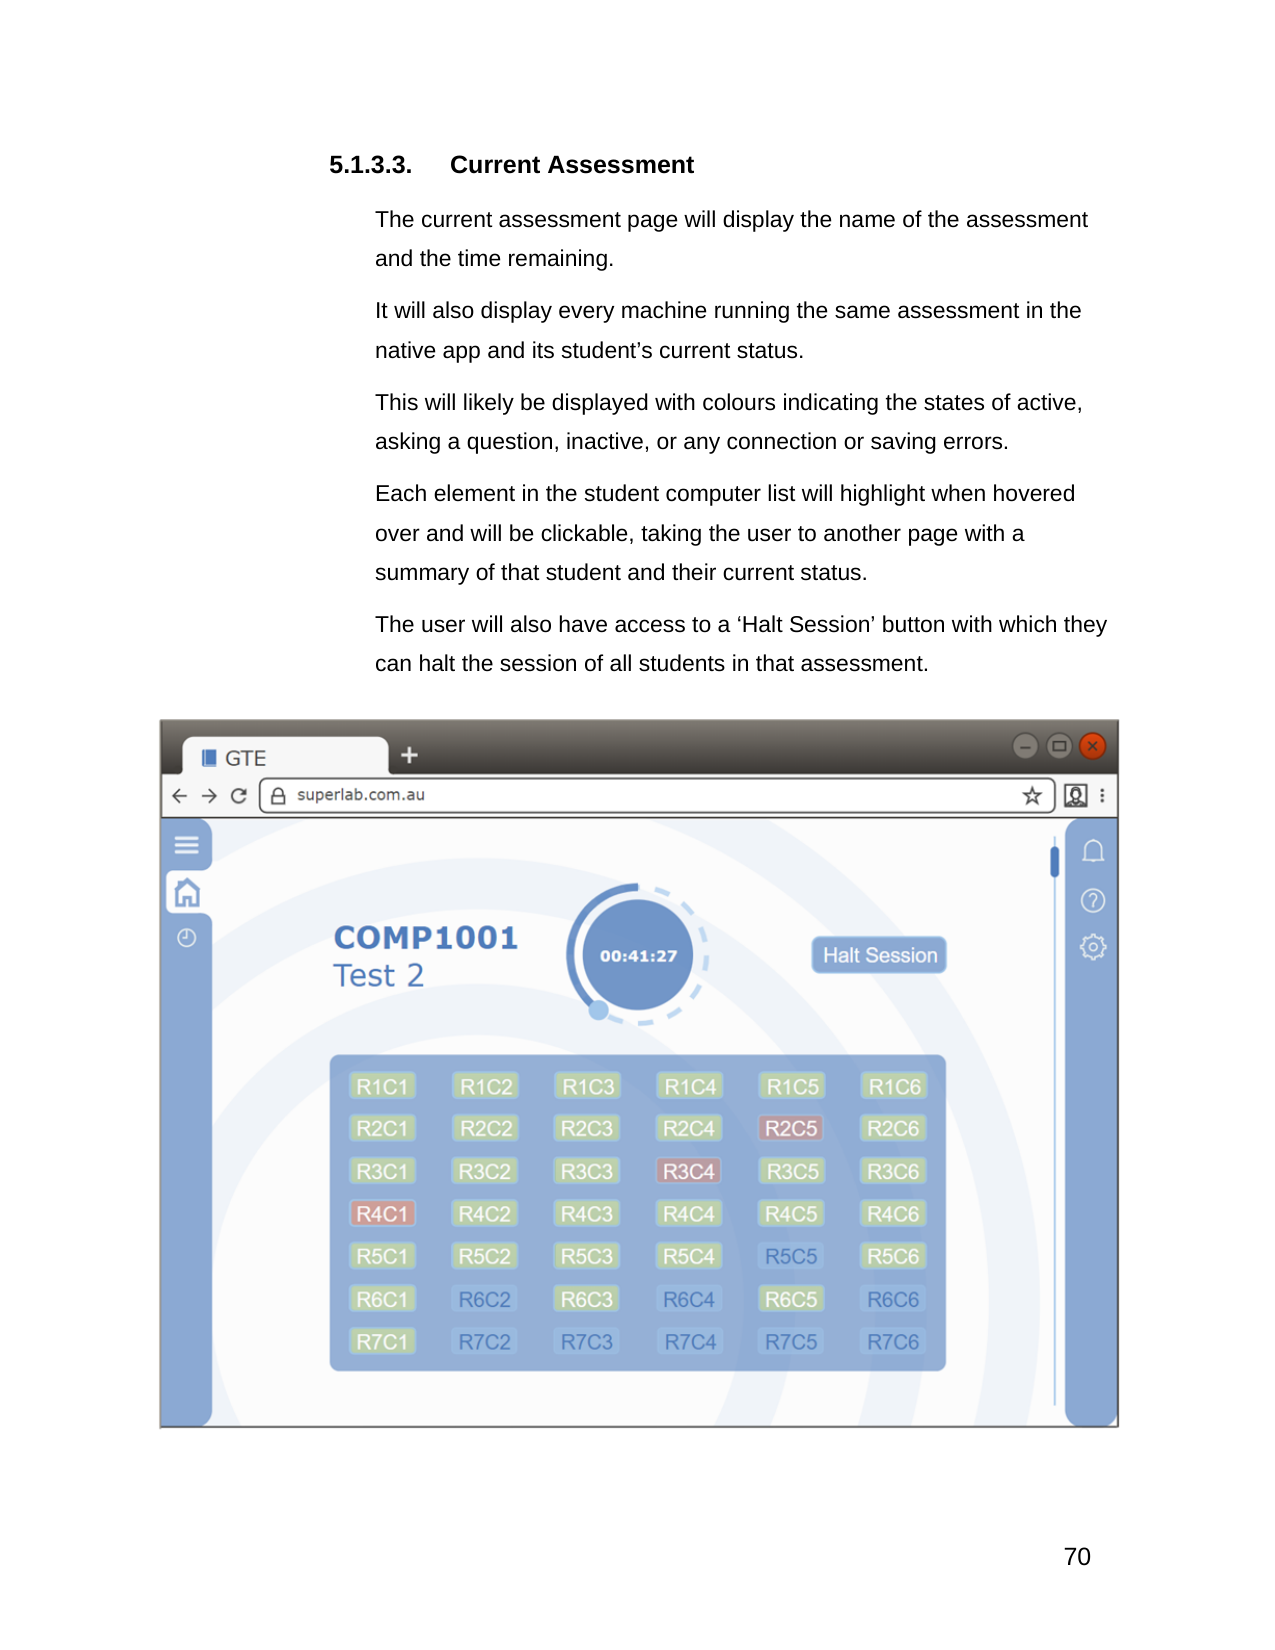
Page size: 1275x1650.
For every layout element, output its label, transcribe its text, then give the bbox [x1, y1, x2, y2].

text The current assessment page will display the name of the assessment and the time remaining. [375, 206, 1125, 271]
text Each element in the student computer list will highlight when hovered over and will be clickable, taking the user to another page with a summary of that student and their current status. [375, 480, 1125, 585]
list Current Assessment [412, 150, 1125, 179]
text It will also display every machine running the same assessment in the native app and its student’s current status. [375, 297, 1125, 363]
text The user will also have access to a ‘Halt Session’ button with which they can halt the session of all students in that assessment. [375, 611, 1125, 677]
picture [150, 714, 1125, 1435]
text This will likely be displayed with colours indicating the states of active, asking a question, inactive, or any connection or saving errors. [375, 388, 1125, 454]
